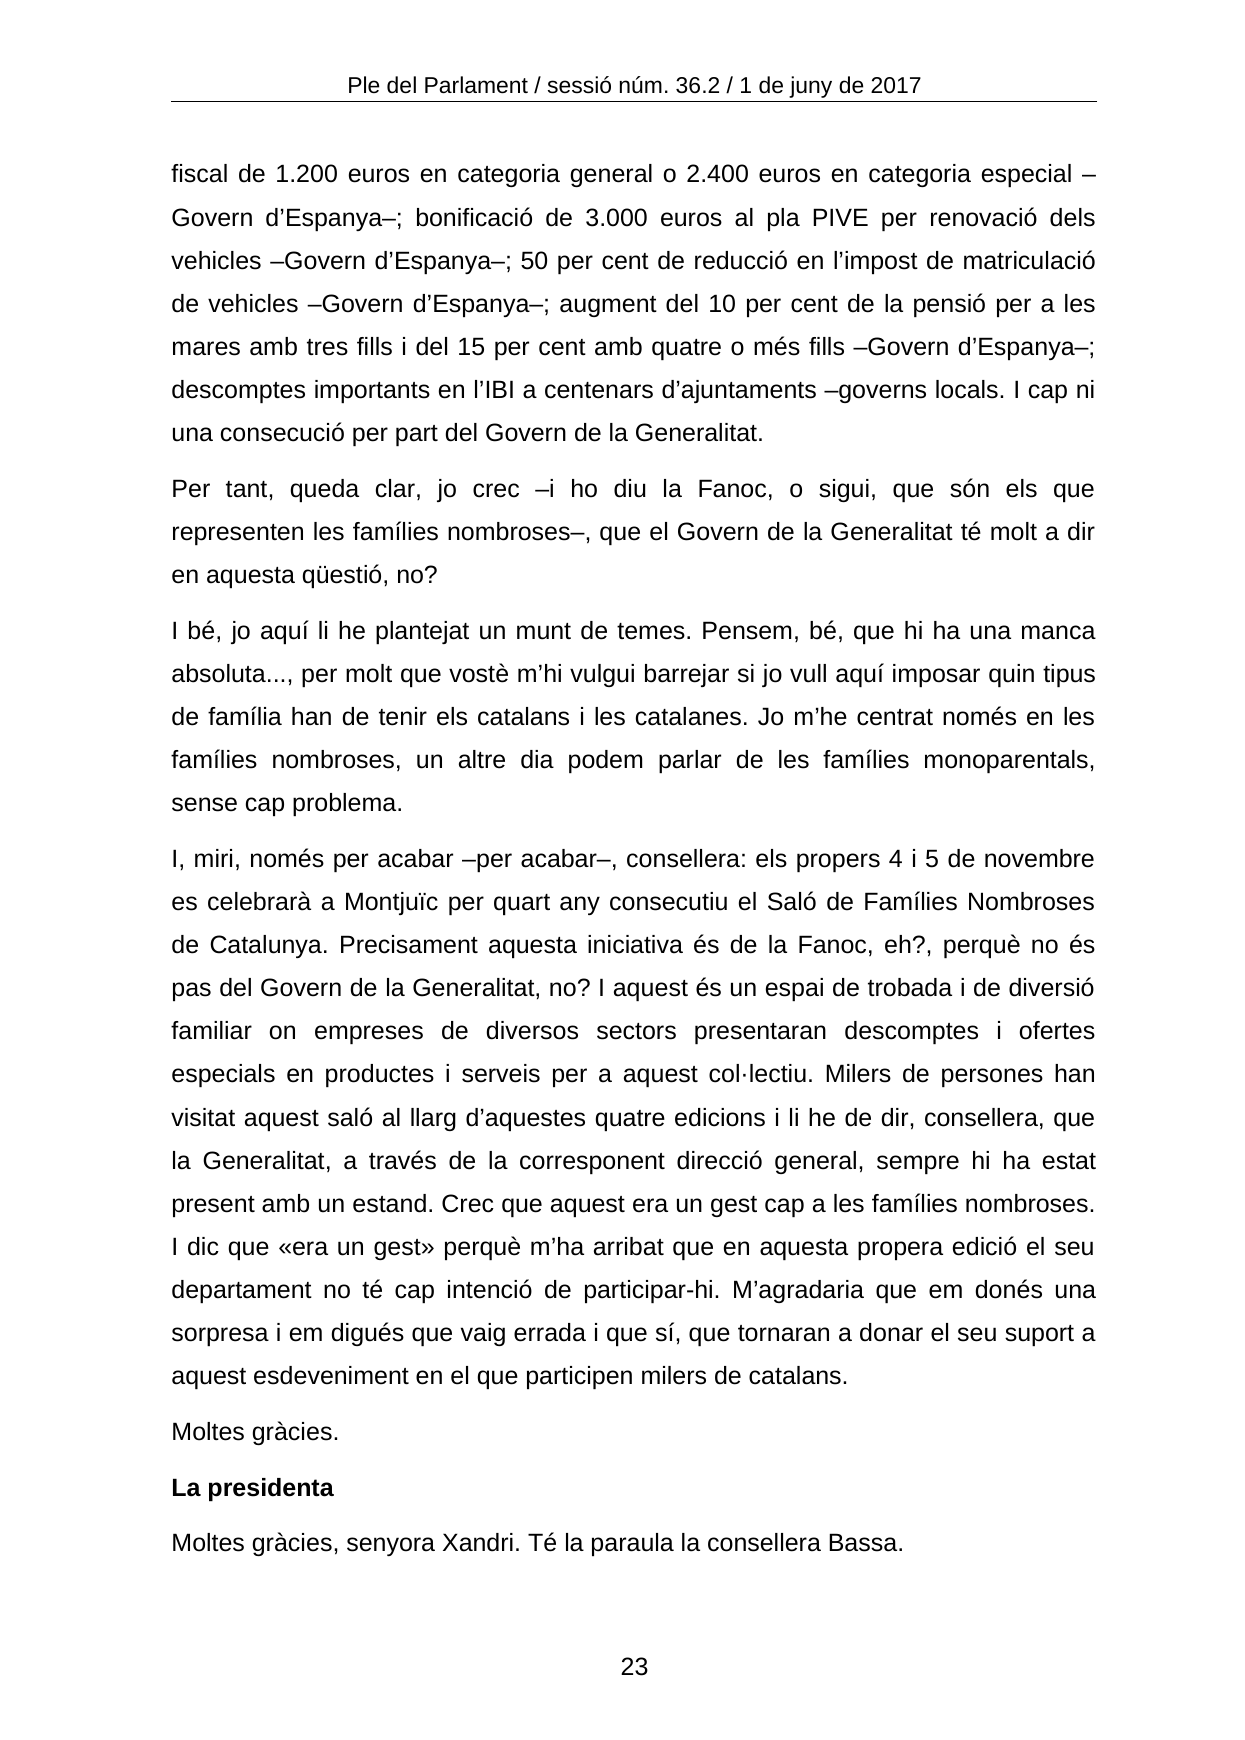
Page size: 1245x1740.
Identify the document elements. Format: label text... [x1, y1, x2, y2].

text Moltes gràcies, senyora Xandri. Té la paraula la consellera Bassa. [171, 1528, 1097, 1557]
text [171, 159, 1097, 447]
text Per tant, queda clar, jo crec –i ho diu la Fanoc, o sigui, que són els que representen les famílies nombroses–, que el Govern de la Generalitat té molt a dir en aquesta qüestió, no? [171, 474, 1097, 589]
text I, miri, només per acabar –per acabar–, consellera: els propers 4 i 5 de novembre es celebrarà a Montjuïc per quart any consecutiu el Saló de Famílies Nombroses de Catalunya. Precisament aquesta iniciativa és de la Fanoc, eh?, perquè no és pas del Govern de la Generalitat, no? I aquest és un espai de trobada i de diversió familiar on empreses de diversos sectors presentaran descomptes i ofertes especials en productes i serveis per a aquest col·lectiu. Milers de persones han visitat aquest saló al llarg d’aquestes quatre edicions i li he de dir, consellera, que la Generalitat, a través de la corresponent direcció general, sempre hi ha estat present amb un estand. Crec que aquest era un gest cap a les famílies nombroses. I dic que «era un gest» perquè m’ha arribat que en aquesta propera edició el seu departament no té cap intenció de participar-hi. M’agradaria que em donés una sorpresa i em digués que vaig errada i que sí, que tornaran a donar el seu suport a aquest esdeveniment en el que participen milers de catalans. [171, 844, 1097, 1390]
text Moltes gràcies. [171, 1417, 1097, 1446]
text I bé, jo aquí li he plantejat un munt de temes. Pensem, bé, que hi ha una manca absoluta..., per molt que vostè m’hi vulgui barrejar si jo vull aquí imposar quin tipus de família han de tenir els catalans i les catalanes. Jo m’he centrat només en les famílies nombroses, un altre dia podem parlar de les famílies monoparentals, sense cap problema. [171, 616, 1097, 817]
text La presidenta [171, 1473, 1097, 1501]
